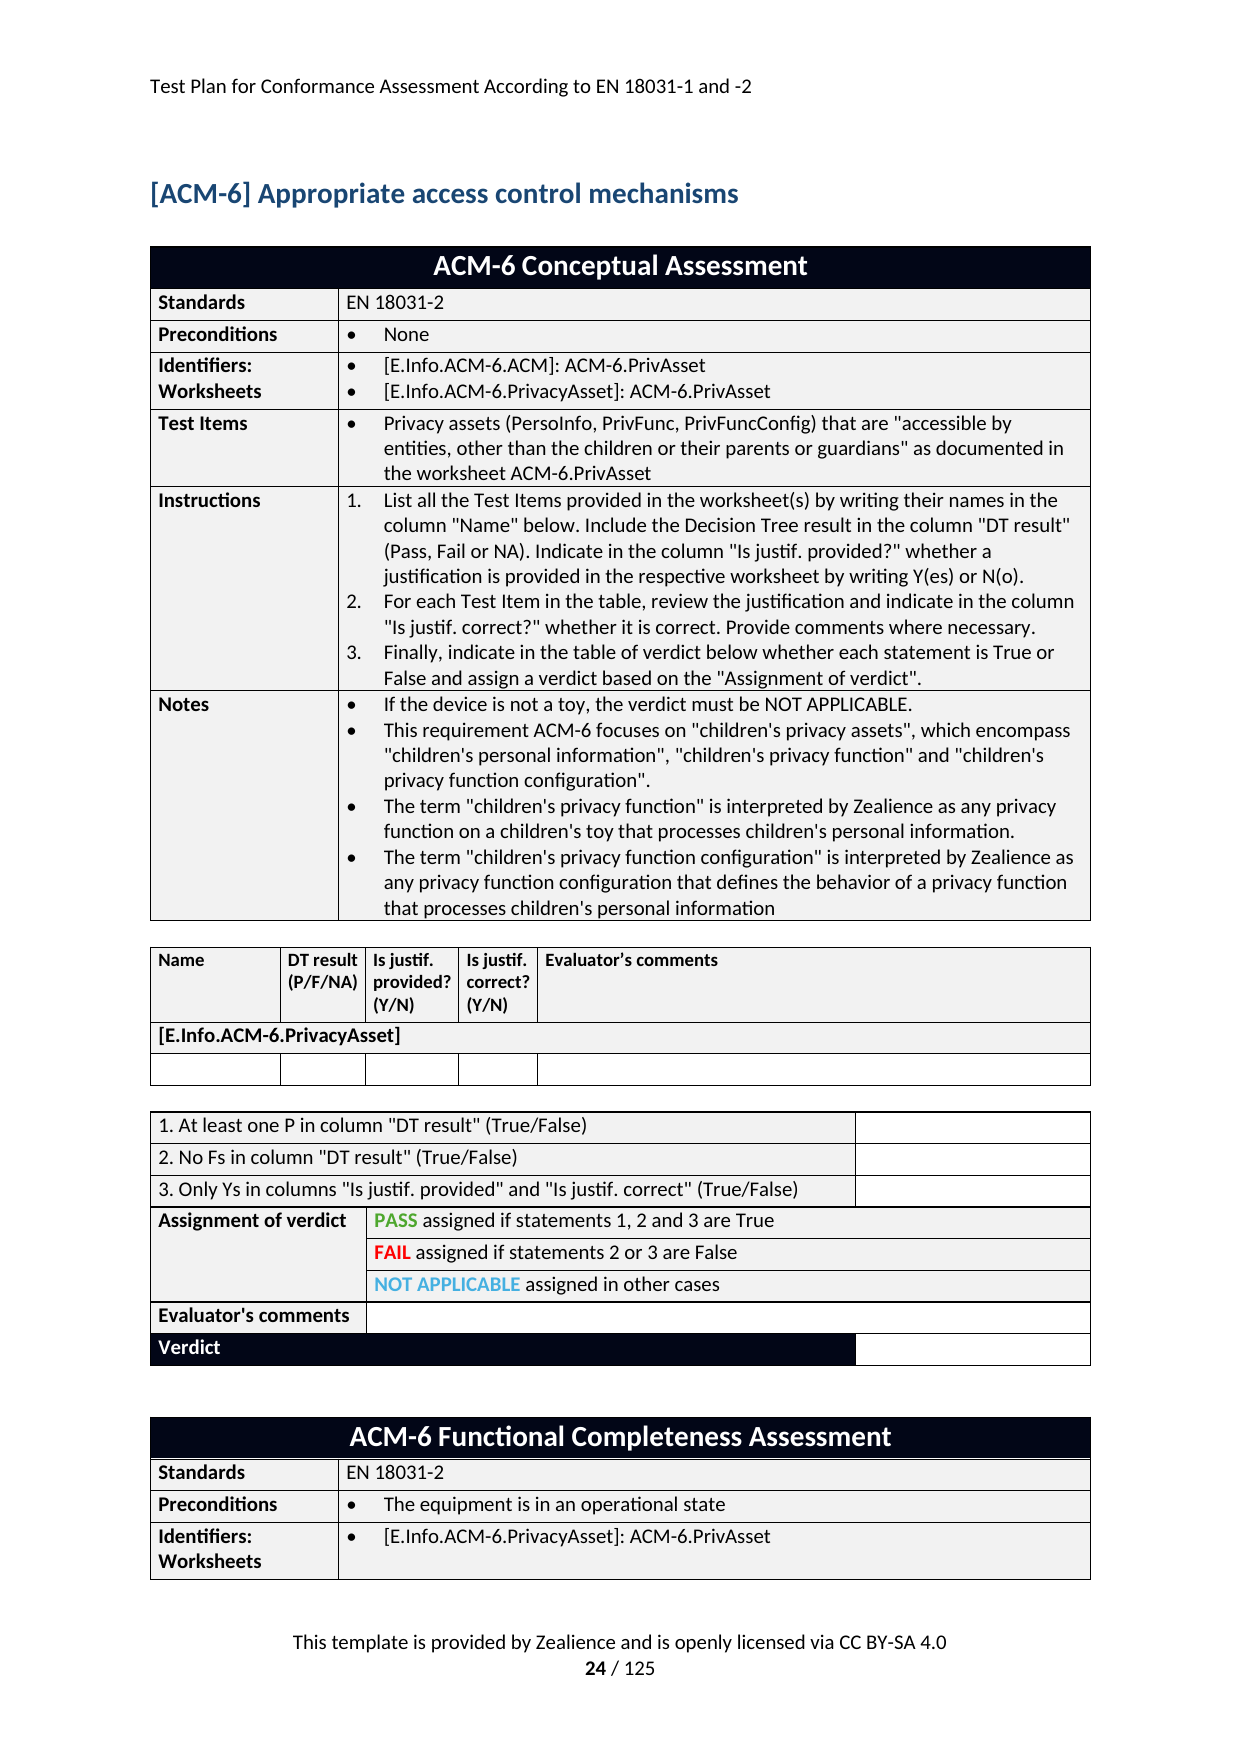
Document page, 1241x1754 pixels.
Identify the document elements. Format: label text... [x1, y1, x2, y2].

table_header Evaluator’s comments [538, 948, 1090, 1022]
table_cell If the device is not a toy, the verdict must be NOT APPLICABLE. This requirement ACM-6 focuses on "children's privacy assets", which encompass "children's personal information", "children's privacy function" and "children's privacy function configuration". The term "children's privacy function" is interpreted by Zealience as any privacy function on a children's toy that processes children's personal information. The term "children's privacy function configuration" is interpreted by Zealience as any privacy function configuration that defines the behavior of a privacy function that processes children's personal information [339, 691, 1090, 920]
table_cell Standards [151, 1460, 338, 1490]
table_cell [366, 1054, 458, 1085]
table_cell EN 18031-2 [339, 1460, 1090, 1490]
table_cell Identifiers: Worksheets [151, 1523, 338, 1579]
table_cell [E.Info.ACM-6.PrivacyAsset] [151, 1023, 1090, 1053]
table_cell List all the Test Items provided in the worksheet(s) by writing their names in the column "Name" below. Include the Decision Tree result in the column "DT result" (Pass, Fail or NA). Indicate in the column "Is justif. provided?" whether a justification is provided in the respective worksheet by writing Y(es) or N(o). For each Test Item in the table, review the justification and indicate in the column "Is justif. correct?" whether it is correct. Provide comments where necessary. Finally, indicate in the table of verdict below whether each statement is True or False and assign a verdict based on the "Assignment of verdict". [339, 487, 1090, 690]
table_cell 2. No Fs in column "DT result" (True/False) [151, 1144, 855, 1175]
table_header ACM-6 Functional Completeness Assessment [151, 1418, 1090, 1458]
table_cell [538, 1054, 1090, 1085]
table_cell [151, 1054, 280, 1085]
table_cell Identifiers: Worksheets [151, 353, 338, 409]
table_cell Test Items [151, 410, 338, 486]
table_cell Verdict [151, 1334, 855, 1365]
table_header 1. At least one P in column "DT result" (True/False) [151, 1113, 855, 1143]
table_cell [E.Info.ACM-6.ACM]: ACM-6.PrivAsset [E.Info.ACM-6.PrivacyAsset]: ACM-6.PrivAsset [339, 353, 1090, 409]
table_cell [367, 1303, 1090, 1333]
table_cell EN 18031-2 [339, 289, 1090, 320]
table_cell [281, 1054, 365, 1085]
table_cell Assignment of verdict [151, 1208, 366, 1301]
table_cell [856, 1334, 1090, 1365]
table_header Is justif. correct? (Y/N) [459, 948, 537, 1022]
table_cell NOT APPLICABLE assigned in other cases [367, 1271, 1090, 1301]
table_cell The equipment is in an operational state [339, 1491, 1090, 1522]
table_cell [856, 1144, 1090, 1175]
table_header Name [151, 948, 280, 1022]
table_cell 3. Only Ys in columns "Is justif. provided" and "Is justif. correct" (True/False) [151, 1176, 855, 1206]
table_cell Preconditions [151, 1491, 338, 1522]
table_cell Instructions [151, 487, 338, 690]
table_cell FAIL assigned if statements 2 or 3 are False [367, 1239, 1090, 1270]
subtitle [ACM-6] Appropriate access control mechanisms [150, 175, 1090, 211]
table_cell PASS assigned if statements 1, 2 and 3 are True [367, 1208, 1090, 1238]
table_cell Privacy assets (PersoInfo, PrivFunc, PrivFuncConfig) that are "accessible by entities, other than the children or their parents or guardians" as documented in the worksheet ACM-6.PrivAsset [339, 410, 1090, 486]
table_cell [856, 1176, 1090, 1206]
table_header ACM-6 Conceptual Assessment [151, 248, 1090, 288]
table_cell [459, 1054, 537, 1085]
table_cell Standards [151, 289, 338, 320]
table_cell Preconditions [151, 321, 338, 352]
table_cell None [339, 321, 1090, 352]
table_cell Evaluator's comments [151, 1303, 366, 1333]
table_header DT result (P/F/NA) [281, 948, 365, 1022]
table_header [856, 1113, 1090, 1143]
table_header Is justif. provided? (Y/N) [366, 948, 458, 1022]
table_cell Notes [151, 691, 338, 920]
table_cell [E.Info.ACM-6.PrivacyAsset]: ACM-6.PrivAsset [339, 1523, 1090, 1579]
